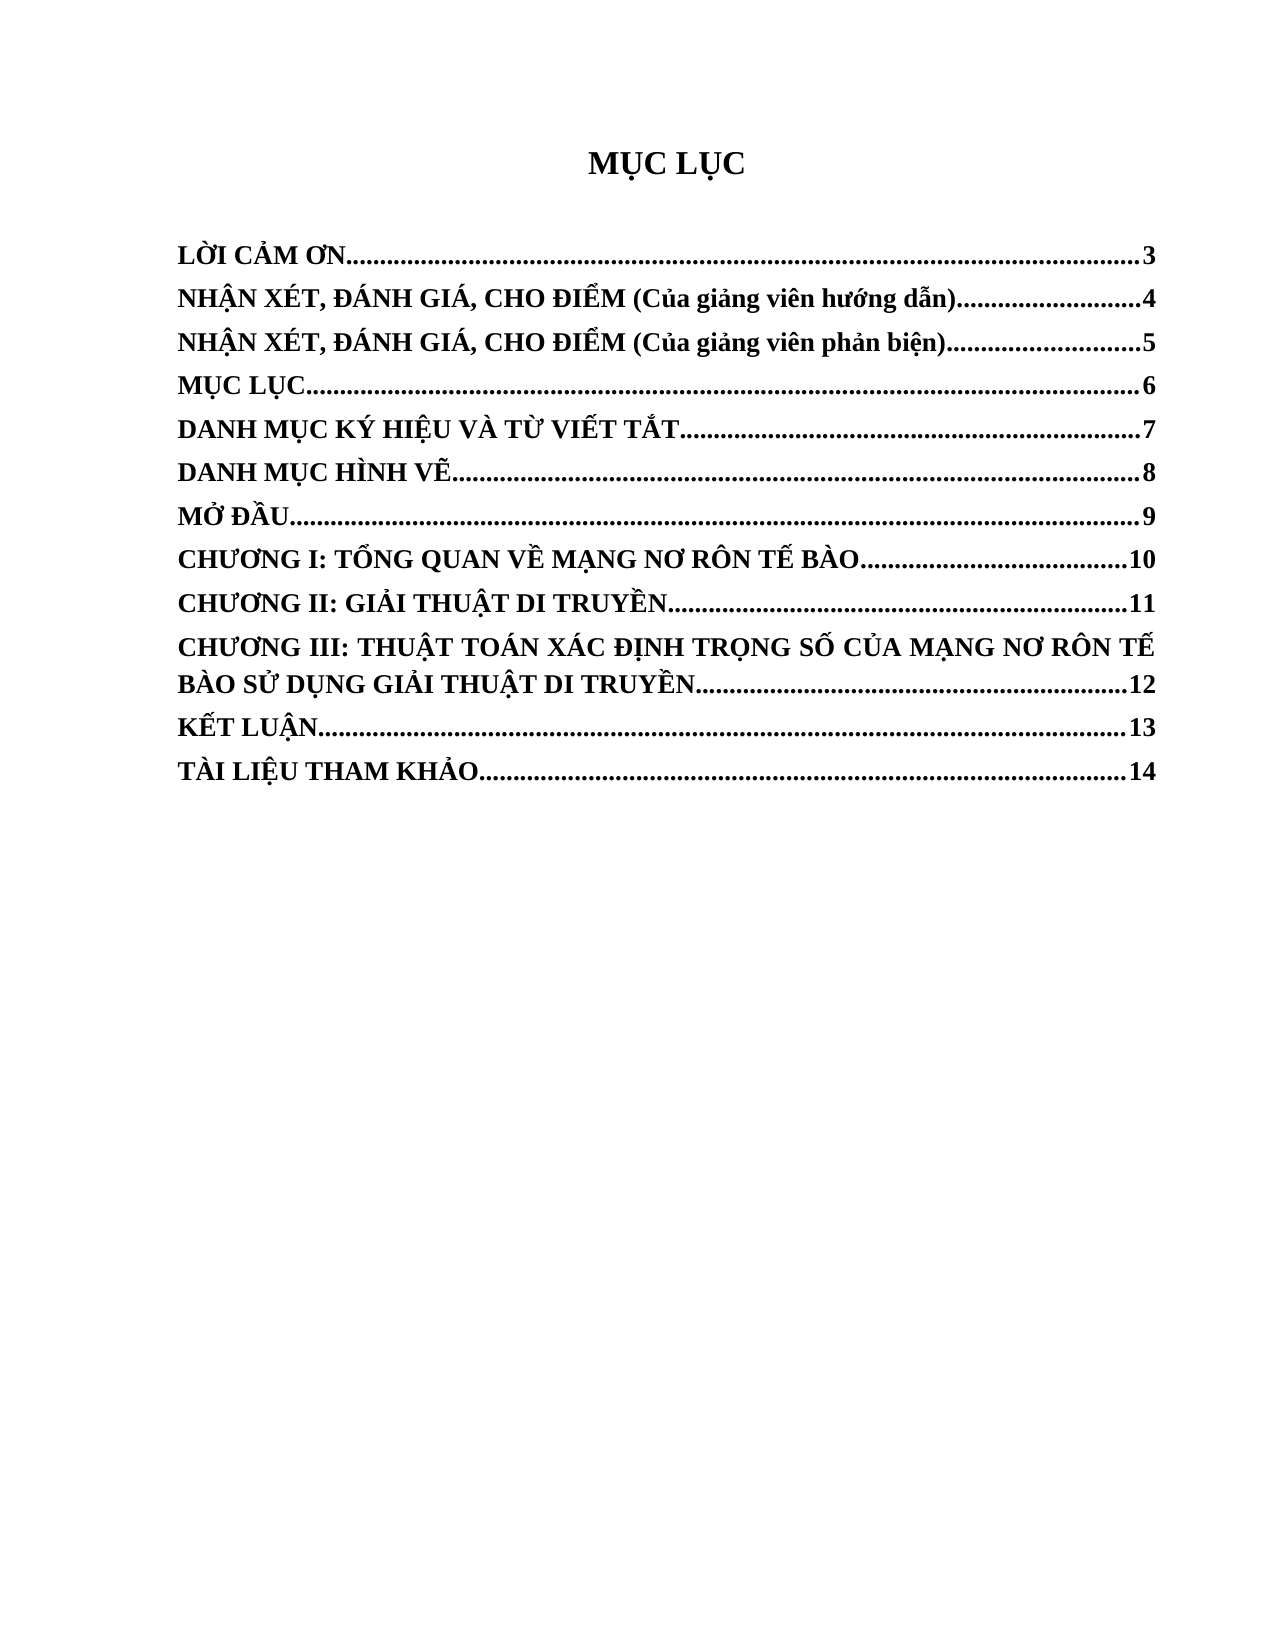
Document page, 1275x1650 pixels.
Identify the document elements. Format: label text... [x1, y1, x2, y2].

text MỤC LỤC 6 [177, 369, 1157, 401]
subtitle MỤC LỤC [177, 143, 1157, 181]
text DANH MỤC KÝ HIỆU VÀ TỪ VIẾT TẮT 7 [177, 413, 1157, 444]
text KẾT LUẬN 13 [177, 712, 1157, 743]
text DANH MỤC HÌNH VẼ 8 [177, 457, 1157, 488]
text LỜI CẢM ƠN 3 [177, 239, 1157, 270]
text CHƯƠNG II: GIẢI THUẬT DI TRUYỀN 11 [177, 587, 1157, 618]
text CHƯƠNG I: TỔNG QUAN VỀ MẠNG NƠ RÔN TẾ BÀO 10 [177, 544, 1157, 575]
text NHẬN XÉT, ĐÁNH GIÁ, CHO ĐIỂM (Của giảng viên phản biện) 5 [177, 326, 1157, 357]
text MỞ ĐẦU 9 [177, 500, 1157, 531]
text CHƯƠNG III: THUẬT TOÁN XÁC ĐỊNH TRỌNG SỐ CỦA MẠNG NƠ RÔN TẾ BÀO SỬ DỤNG GIẢI THUẬT DI TRUYỀN 12 [177, 631, 1157, 699]
text NHẬN XÉT, ĐÁNH GIÁ, CHO ĐIỂM (Của giảng viên hướng dẫn) 4 [177, 282, 1157, 313]
text TÀI LIỆU THAM KHẢO 14 [177, 755, 1157, 786]
